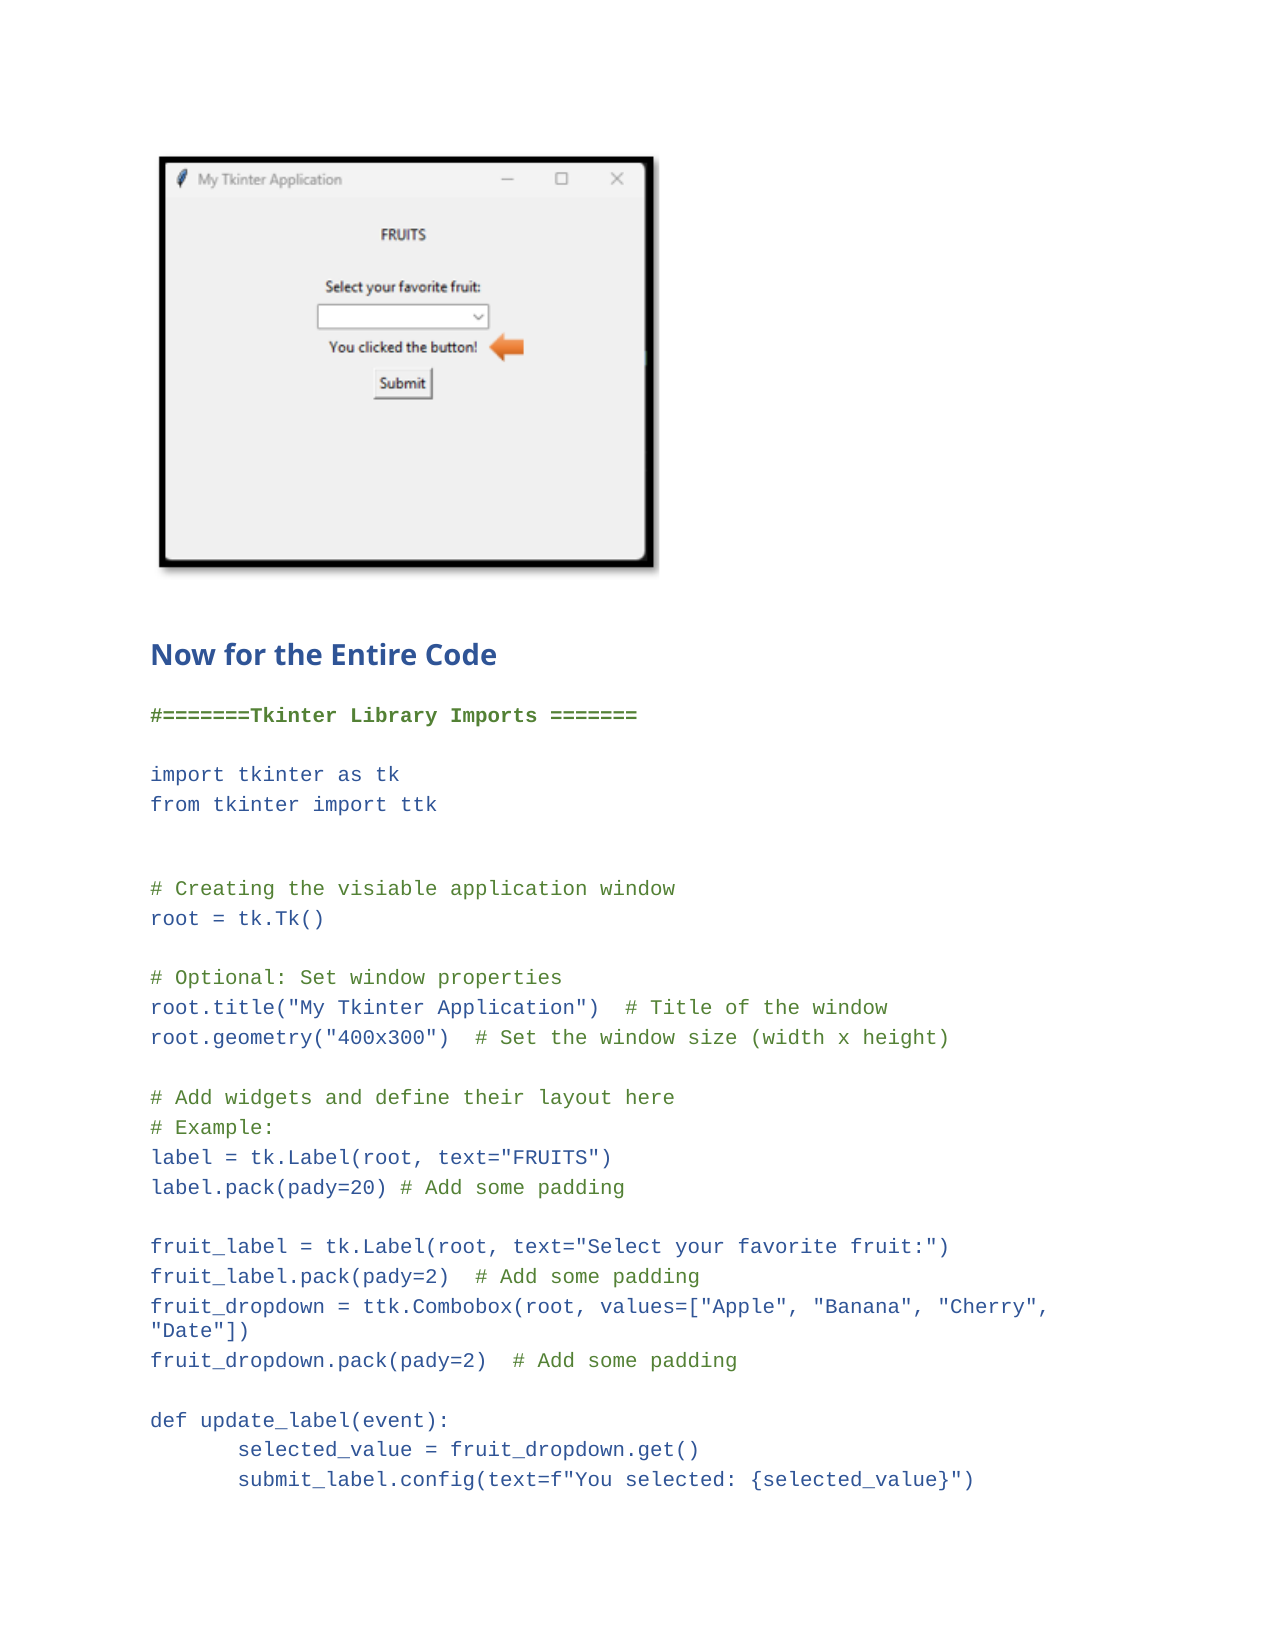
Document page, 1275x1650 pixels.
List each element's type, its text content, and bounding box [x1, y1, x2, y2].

text # Add widgets and define their layout here [150, 1087, 1125, 1111]
text import tkinter as tk [150, 764, 1125, 788]
text #=======Tkinter Library Imports ======= [150, 704, 1125, 728]
text from tkinter import ttk [150, 794, 1125, 818]
text fruit_label = tk.Label(root, text="Select your favorite fruit:") [150, 1236, 1125, 1260]
text fruit_label.pack(pady=2) # Add some padding [150, 1266, 1125, 1290]
text def update_label(event): [150, 1409, 1125, 1433]
text # Optional: Set window properties [150, 967, 1125, 991]
text label = tk.Label(root, text="FRUITS") [150, 1147, 1125, 1170]
text fruit_dropdown.pack(pady=2) # Add some padding [150, 1350, 1125, 1373]
text # Creating the visiable application window [150, 878, 1125, 901]
text # Example: [150, 1117, 1125, 1141]
picture [150, 150, 660, 580]
subtitle Now for the Entire Code [150, 634, 1125, 674]
text root.geometry("400x300") # Set the window size (width x height) [150, 1027, 1125, 1051]
text submit_label.config(text=f"You selected: {selected_value}") [150, 1469, 1125, 1493]
text root.title("My Tkinter Application") # Title of the window [150, 997, 1125, 1021]
text fruit_dropdown = ttk.Combobox(root, values=["Apple", "Banana", "Cherry", "Date"]) [150, 1296, 1125, 1343]
text selected_value = fruit_dropdown.get() [150, 1439, 1125, 1463]
text label.pack(pady=20) # Add some padding [150, 1177, 1125, 1200]
text root = tk.Tk() [150, 908, 1125, 931]
